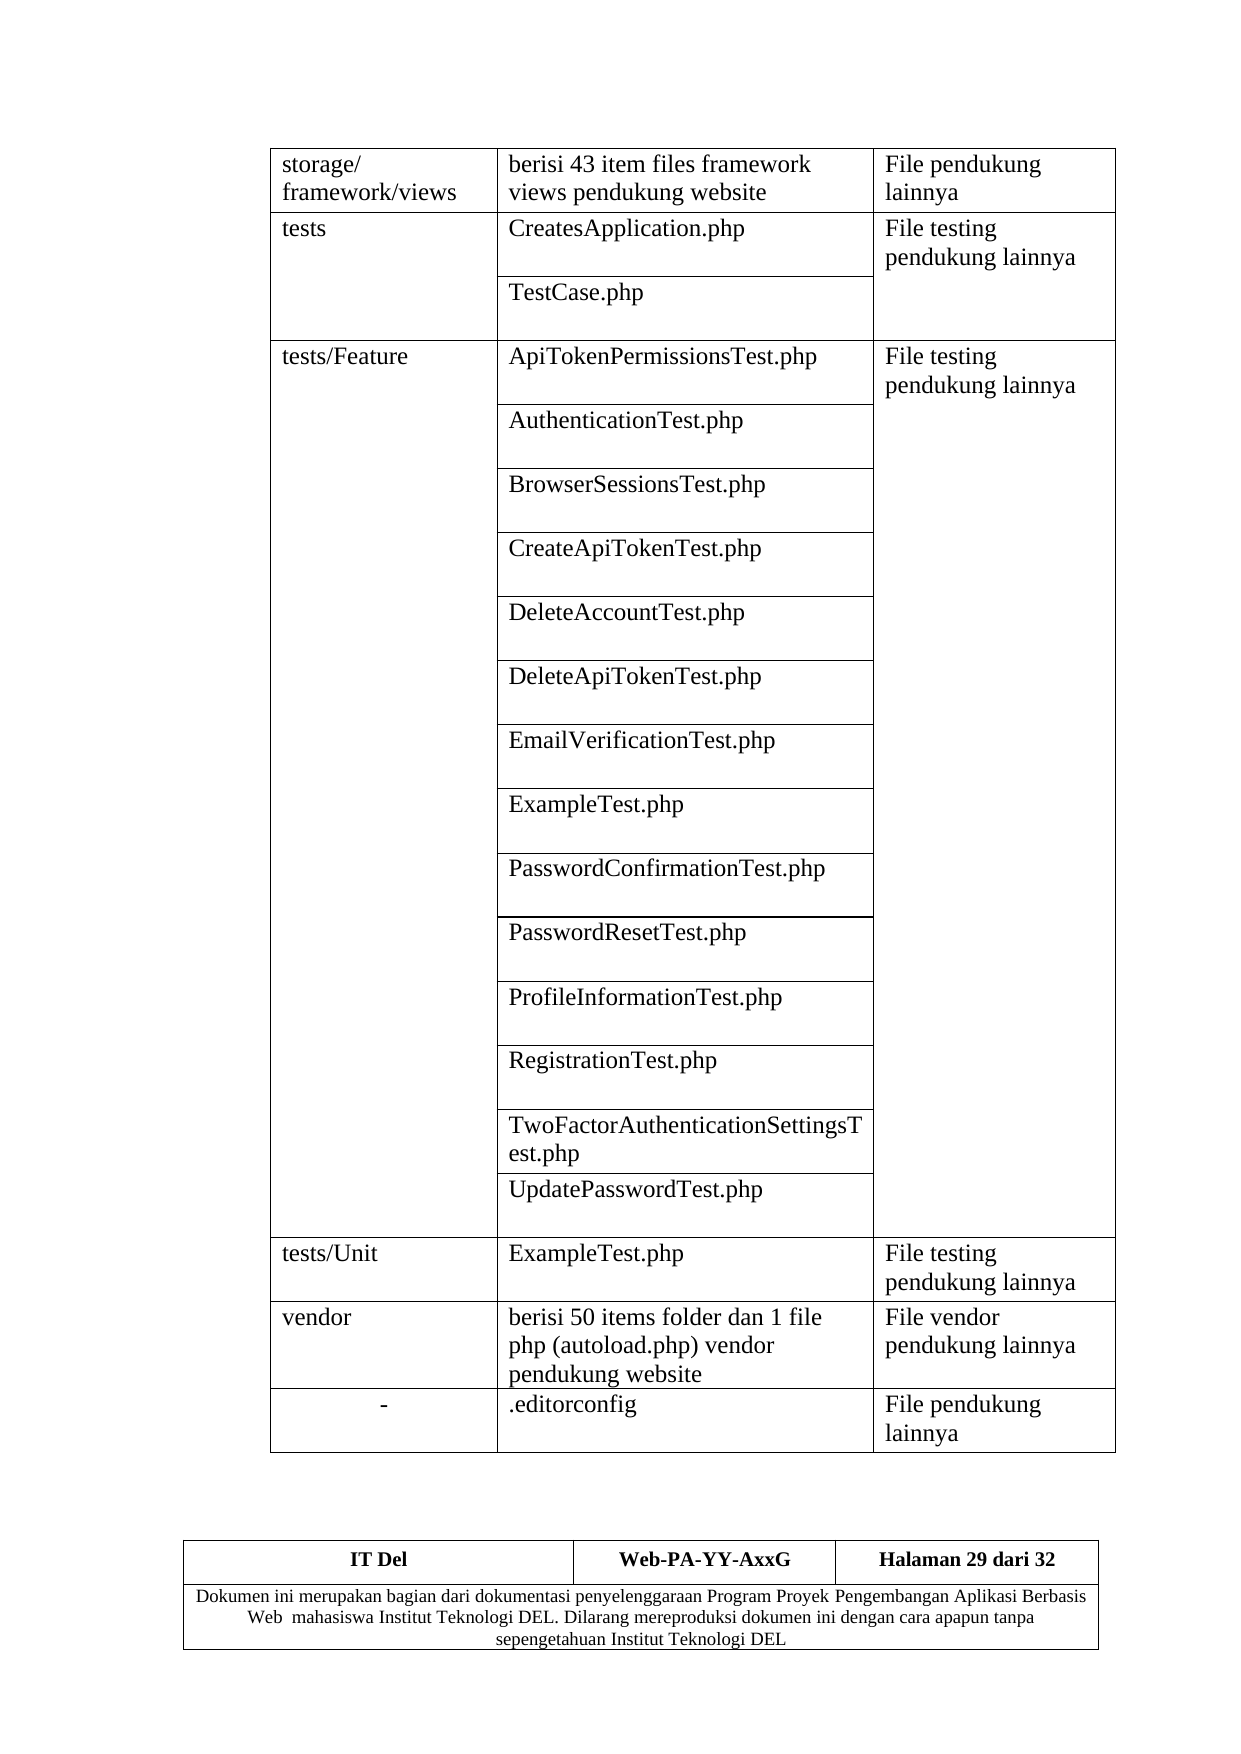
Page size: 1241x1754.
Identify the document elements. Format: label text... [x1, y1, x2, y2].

table_cell BrowserSessionsTest.php [498, 469, 873, 532]
table_cell File testing pendukung lainnya [874, 1238, 1115, 1301]
table_cell berisi 43 item files framework views pendukung website [498, 149, 873, 212]
table_cell DeleteAccountTest.php [498, 597, 873, 660]
table_cell AuthenticationTest.php [498, 405, 873, 468]
table_cell tests/Unit [271, 1238, 497, 1301]
table_cell storage/framework/views [271, 149, 497, 212]
table_cell RegistrationTest.php [498, 1046, 873, 1109]
table_cell tests/Feature [271, 341, 497, 1237]
table_cell PasswordConfirmationTest.php [498, 854, 873, 916]
table_cell ExampleTest.php [498, 789, 873, 852]
table_cell .editorconfig [498, 1389, 873, 1452]
table_cell berisi 50 items folder dan 1 file php (autoload.php) vendor pendukung website [498, 1302, 873, 1388]
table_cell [874, 1389, 1115, 1452]
table_cell PasswordResetTest.php [498, 918, 873, 981]
table_cell DeleteApiTokenTest.php [498, 661, 873, 724]
table_cell TwoFactorAuthenticationSettingsTest.php [498, 1110, 873, 1173]
table_cell vendor [271, 1302, 497, 1388]
table_cell - [271, 1389, 497, 1452]
table_cell CreatesApplication.php [498, 213, 873, 276]
table_cell ProfileInformationTest.php [498, 982, 873, 1044]
table_cell tests [271, 213, 497, 340]
table_cell File vendor pendukung lainnya [874, 1302, 1115, 1388]
table_cell File testing pendukung lainnya [874, 213, 1115, 340]
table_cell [874, 149, 1115, 212]
table_cell UpdatePasswordTest.php [498, 1174, 873, 1237]
table_cell TestCase.php [498, 277, 873, 340]
table_cell ApiTokenPermissionsTest.php [498, 341, 873, 404]
table_cell File testing pendukung lainnya [874, 341, 1115, 1237]
table_cell ExampleTest.php [498, 1238, 873, 1301]
table_cell CreateApiTokenTest.php [498, 533, 873, 596]
table_cell EmailVerificationTest.php [498, 725, 873, 788]
